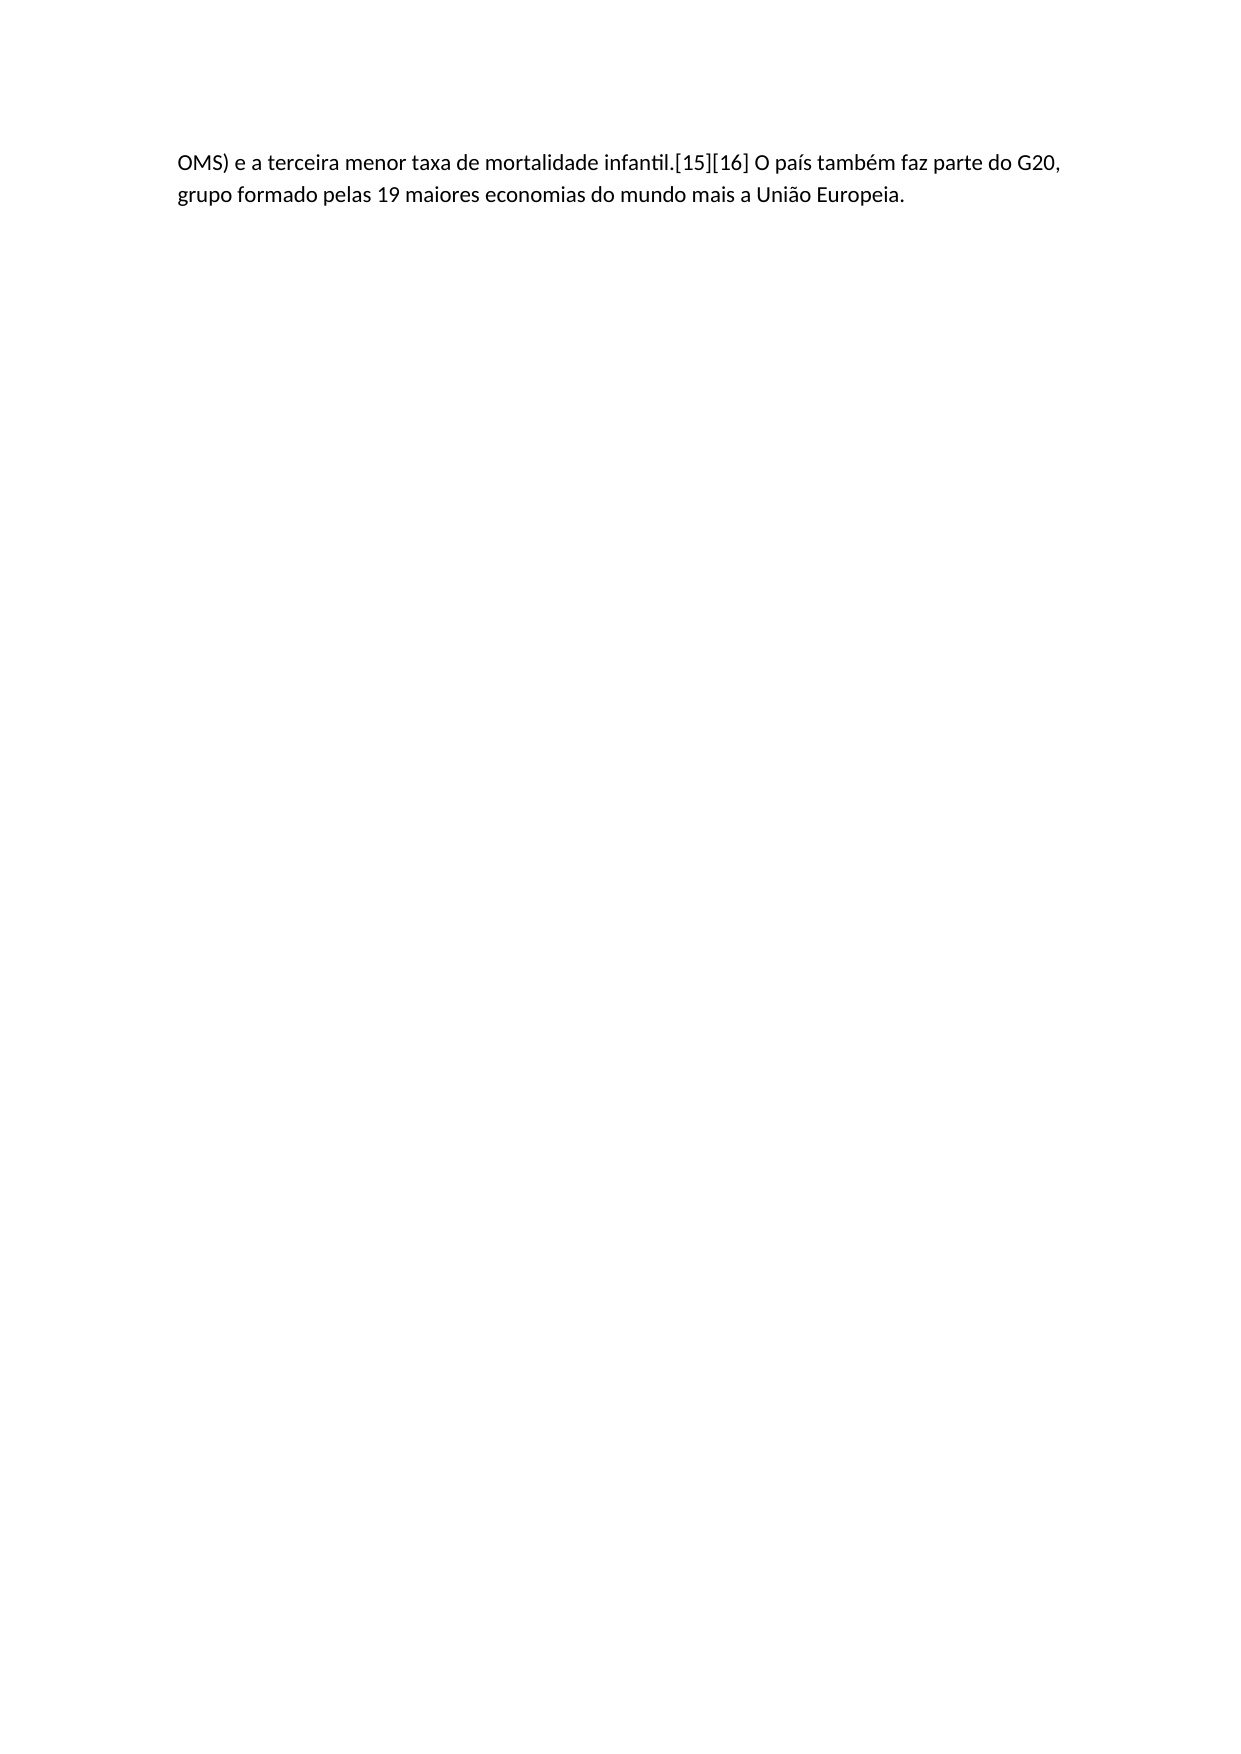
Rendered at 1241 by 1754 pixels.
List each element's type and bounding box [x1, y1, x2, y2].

text [177, 148, 1063, 208]
